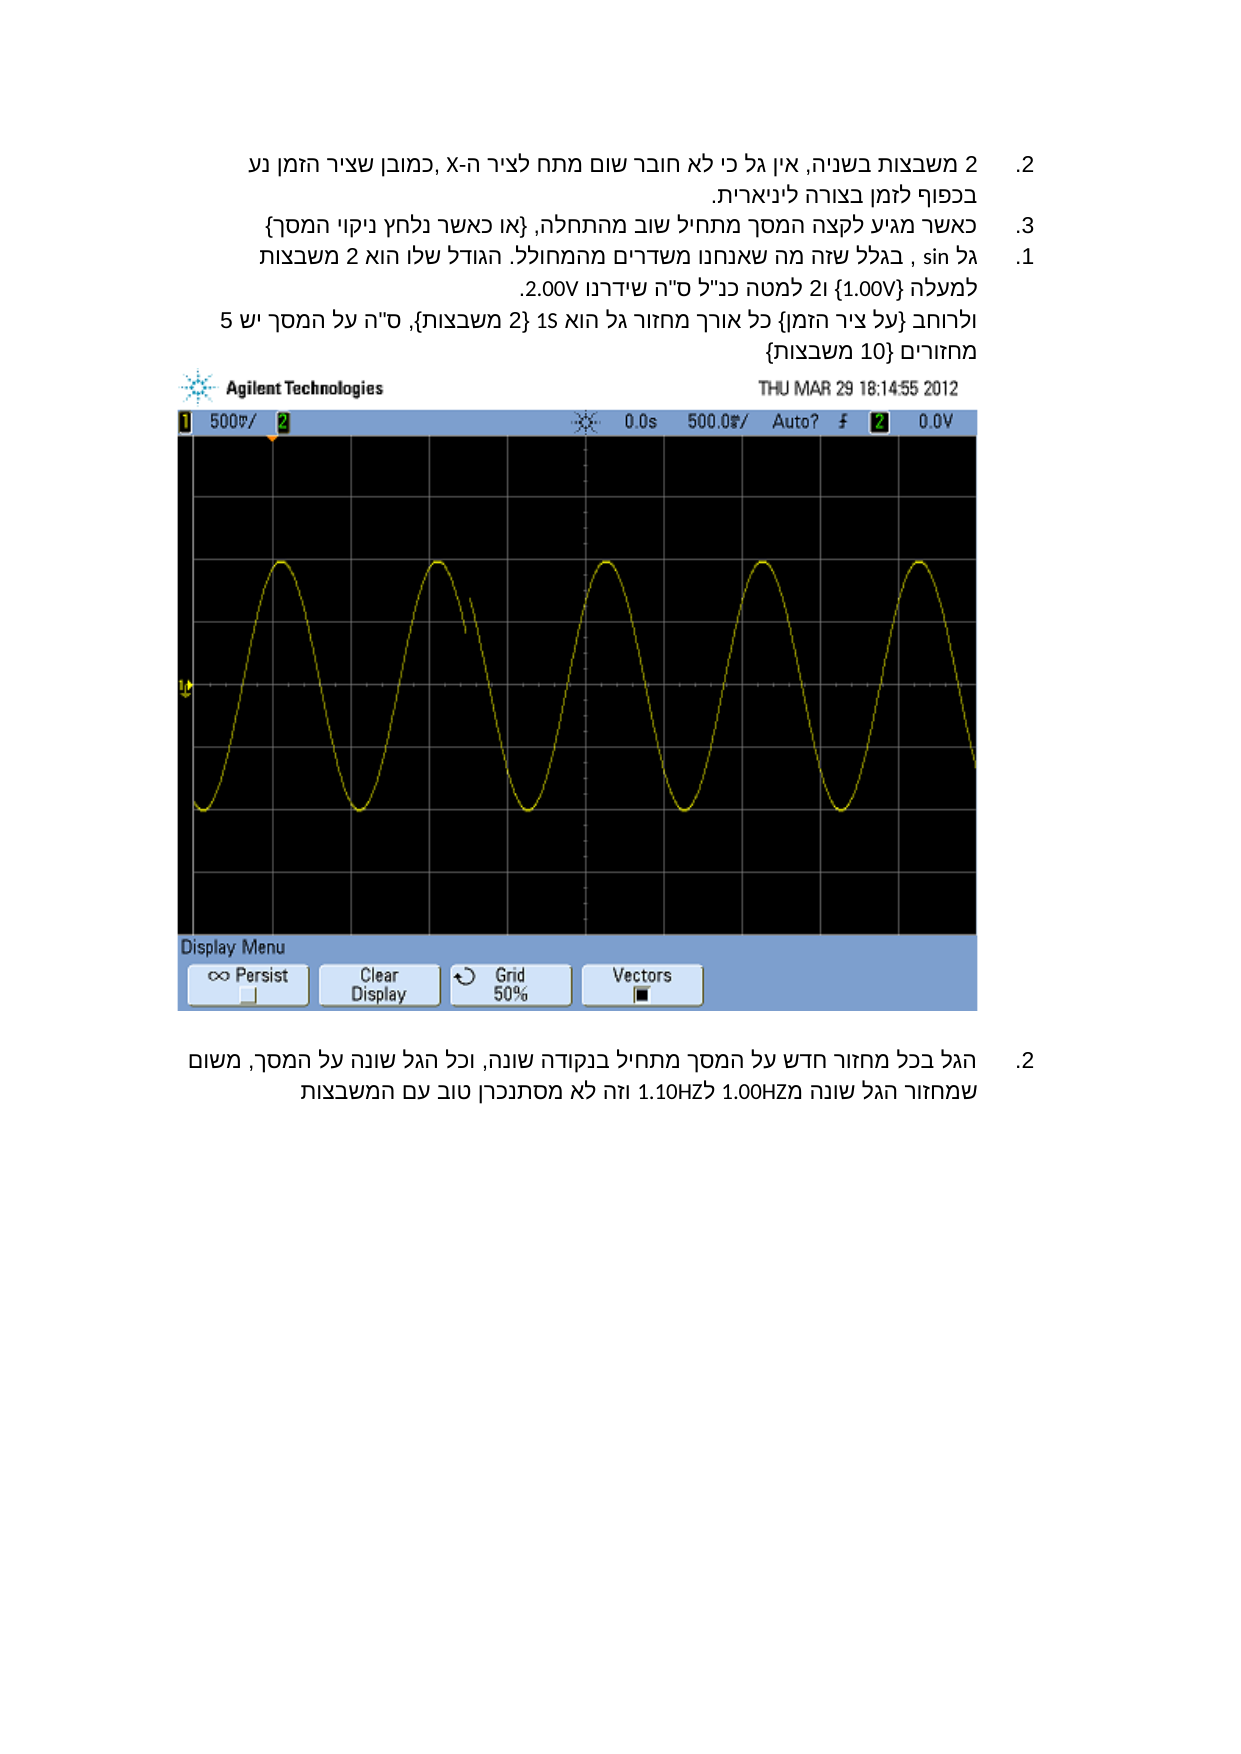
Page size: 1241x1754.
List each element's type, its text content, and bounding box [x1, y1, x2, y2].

list 2 משבצות בשניה, אין גל כי לא חובר שום מתח לציר ה-X ,כמובן שציר הזמן נע בכפוף לזמן בצורה ליניארית. [187, 150, 1015, 208]
list הגל בכל מחזור חדש על המסך מתחיל בנקודה שונה, וכל הגל שונה על המסך, משום שמחזור הגל שונה מ1.00HZ ל1.10HZ וזה לא מסתנכרן טוב עם המשבצות [187, 1047, 1015, 1105]
list כאשר מגיע לקצה המסך מתחיל שוב מהתחלה, {או כאשר נלחץ ניקוי המסך} [187, 212, 1015, 238]
picture [177, 368, 978, 1011]
list ולרוחב {על ציר הזמן} כל אורך מחזור גל הוא 1S {2 משבצות}, ס"ה על המסך יש 5 מחזורים {10 משבצות} [187, 306, 978, 364]
list גל sin , בגלל שזה מה שאנחנו משדרים מהמחולל. הגודל שלו הוא 2 משבצות למעלה {1.00V} ו2 למטה כנ"ל ס"ה שידרנו 2.00V. [187, 242, 1015, 302]
